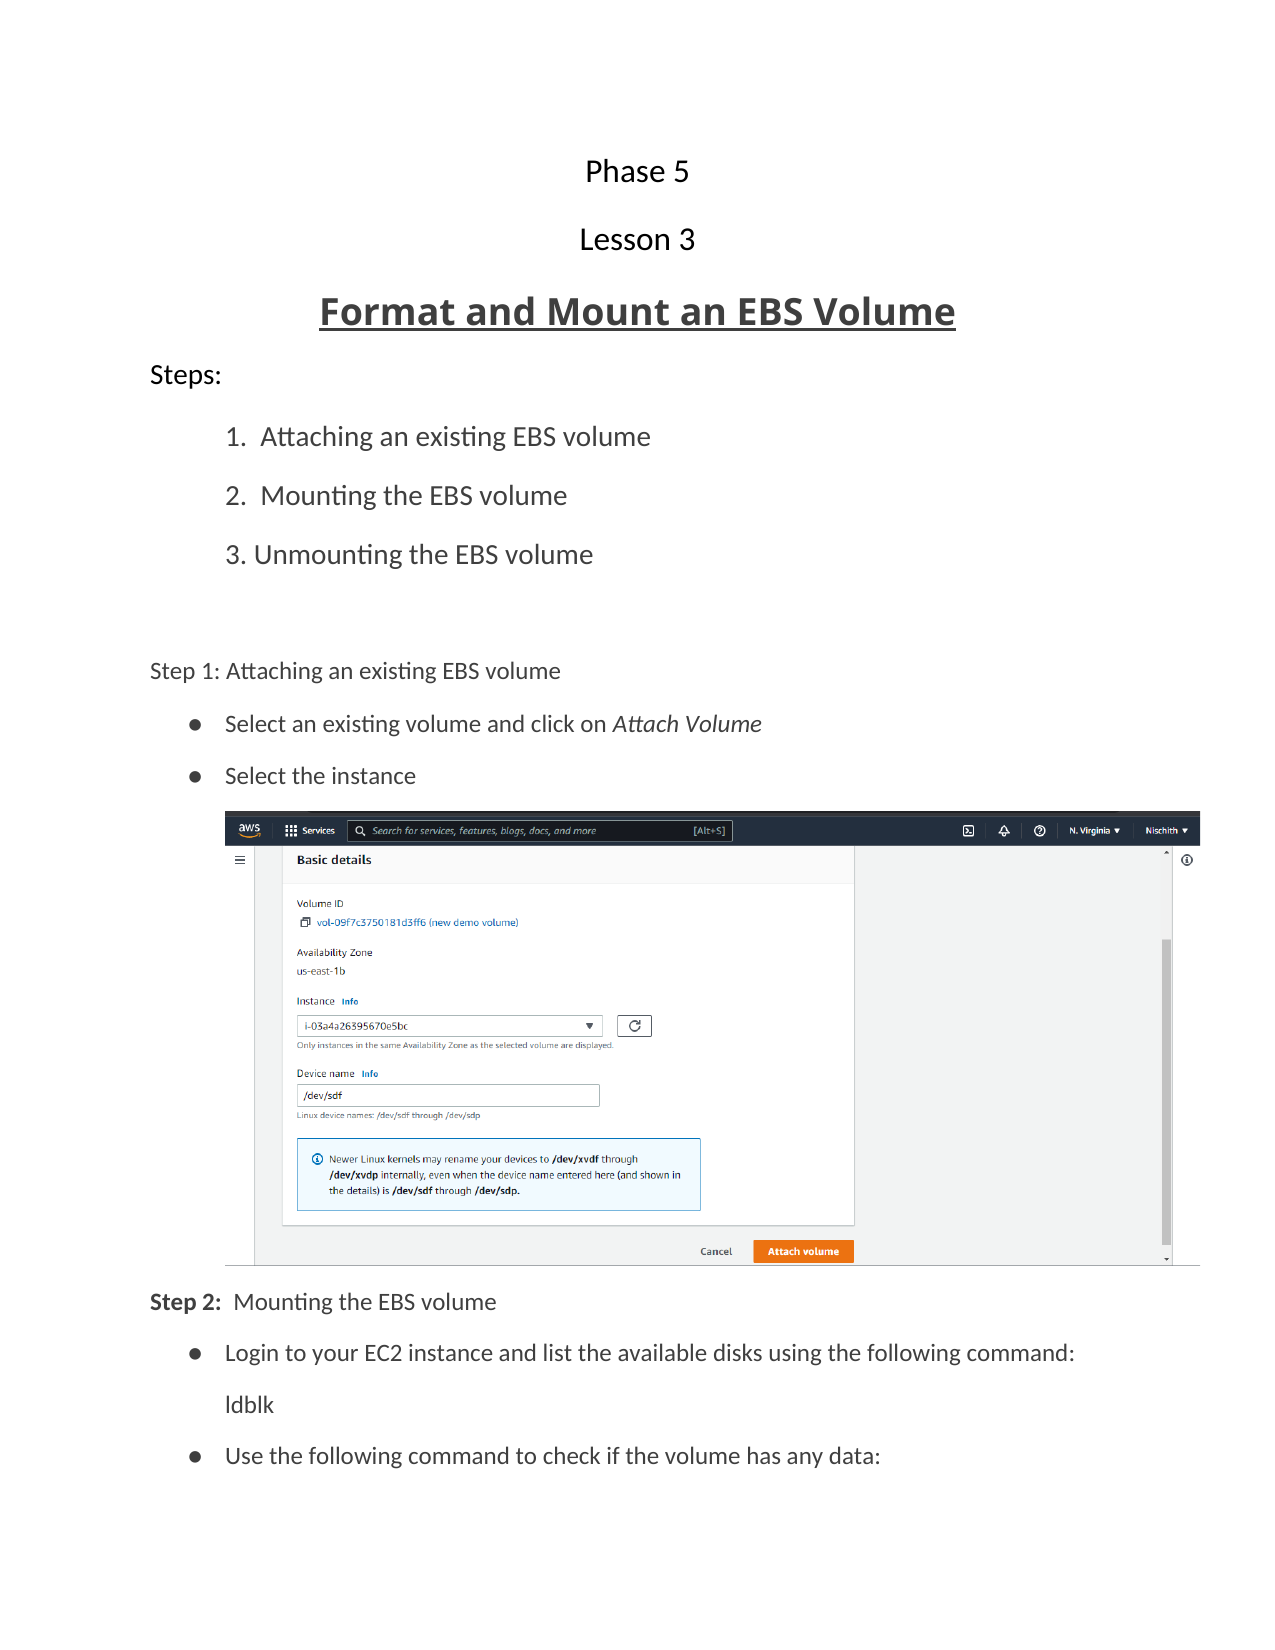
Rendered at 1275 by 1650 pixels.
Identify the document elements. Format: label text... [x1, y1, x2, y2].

picture [225, 811, 1200, 1266]
text ldblk [225, 1389, 1125, 1419]
text Steps: [150, 356, 1125, 392]
text Step 2: Mounting the EBS volume [150, 1286, 1125, 1317]
text Format and Mount an EBS Volume [150, 285, 1125, 336]
text 1. Attaching an existing EBS volume [150, 418, 1125, 453]
text 2. Mounting the EBS volume [150, 477, 1125, 513]
text Step 1: Attaching an existing EBS volume [150, 655, 1125, 685]
text 3. Unmounting the EBS volume [150, 536, 1125, 572]
list Select an existing volume and click on Attach Volume [187, 708, 1125, 739]
text Phase 5 [150, 150, 1125, 191]
text Lesson 3 [150, 218, 1125, 258]
list Login to your EC2 instance and list the available disks using the following command: [187, 1337, 1125, 1368]
list Select the instance [187, 760, 1125, 790]
list Use the following command to check if the volume has any data: [187, 1440, 1125, 1471]
